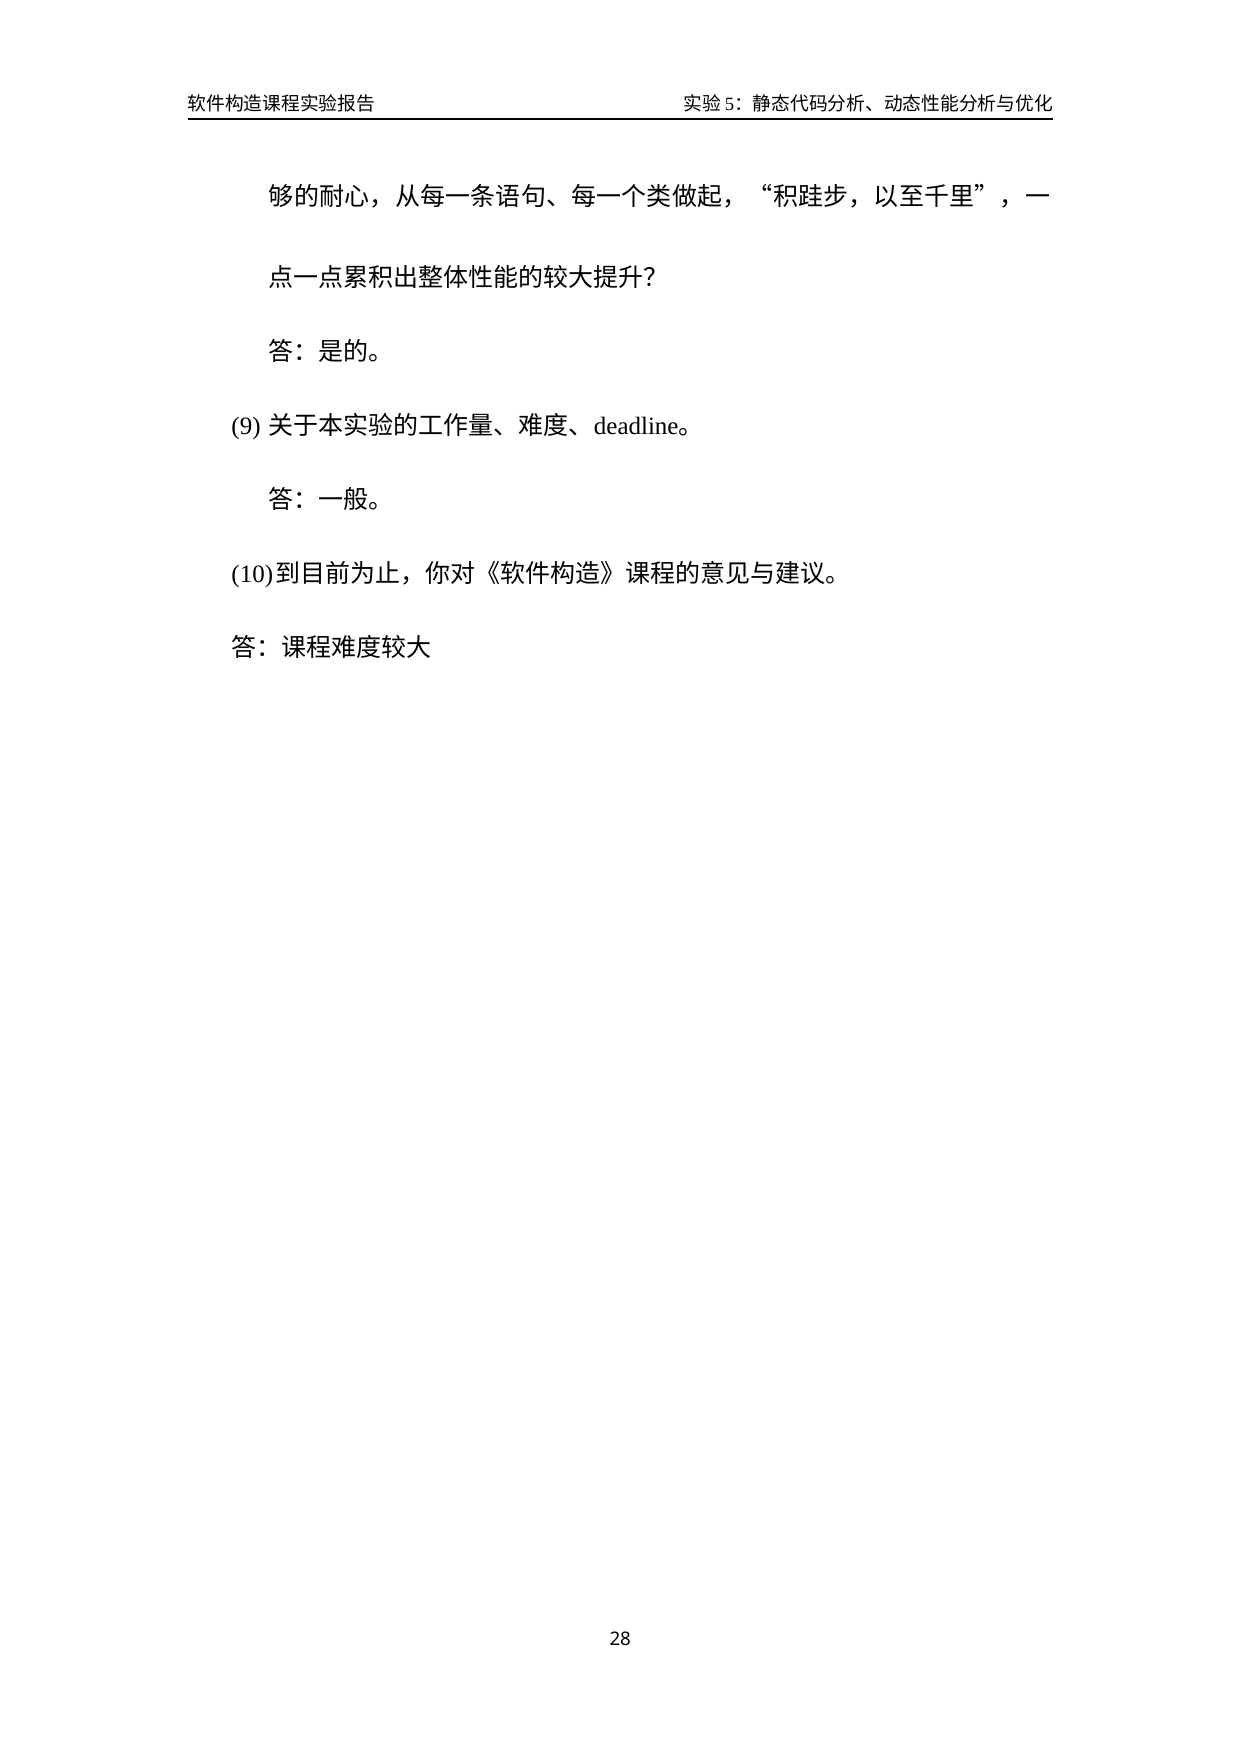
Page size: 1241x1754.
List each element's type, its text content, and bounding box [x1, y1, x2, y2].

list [231, 162, 1053, 308]
list 答：是的。 [269, 317, 1053, 382]
list 答：一般。 [269, 465, 1053, 530]
list 到目前为止，你对《软件构造》课程的意见与建议。 [231, 539, 1053, 604]
list 关于本实验的工作量、难度、deadline。 [231, 391, 1053, 456]
text 答：课程难度较大 [187, 613, 1053, 678]
